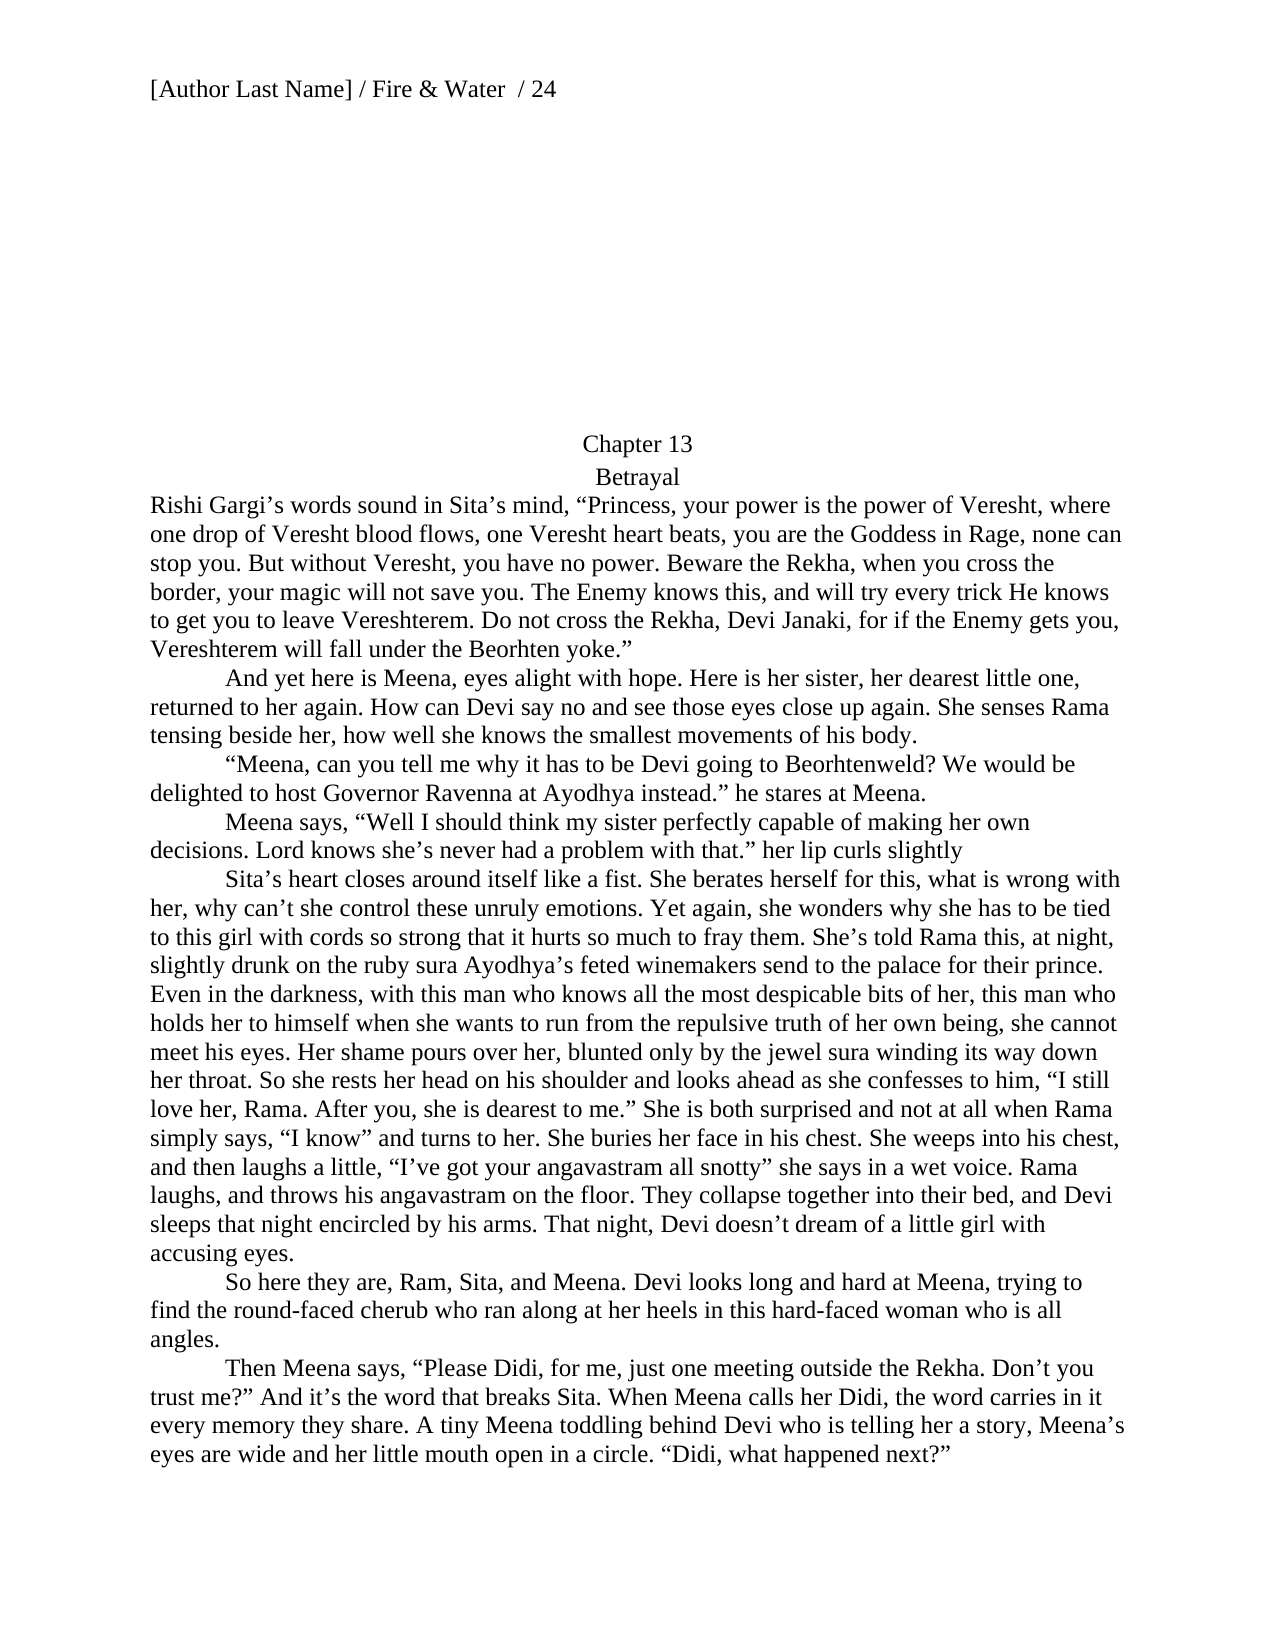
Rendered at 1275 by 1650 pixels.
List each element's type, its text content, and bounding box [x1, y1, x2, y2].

text Then Meena says, “Please Didi, for me, just one meeting outside the Rekha. Don’t you trust me?” And it’s the word that breaks Sita. When Meena calls her Didi, the word carries in it every memory they share. A tiny Meena toddling behind Devi who is telling her a story, Meena’s eyes are wide and her little mouth open in a circle. “Didi, what happened next?” [150, 1353, 1125, 1468]
subtitle Chapter 13 [150, 429, 1125, 457]
text Rishi Gargi’s words sound in Sita’s mind, “Princess, your power is the power of Veresht, where one drop of Veresht blood flows, one Veresht heart beats, you are the Goddess in Rage, none can stop you. But without Veresht, you have no power. Beware the Rekha, when you cross the border, your magic will not save you. The Enemy knows this, and will try every trick He knows to get you to leave Vereshterem. Do not cross the Rekha, Devi Janaki, for if the Enemy gets you, Vereshterem will fall under the Beorhten yoke.” [150, 490, 1125, 663]
text And yet here is Meena, eyes alight with hope. Here is her sister, her dearest little one, returned to her again. How can Devi say no and see those eyes close up again. She senses Rama tensing beside her, how well she knows the smallest movements of his body. [150, 663, 1125, 749]
text Meena says, “Well I should think my sister perfectly capable of making her own decisions. Lord knows she’s never had a problem with that.” her lip curls slightly [150, 807, 1125, 864]
text “Meena, can you tell me why it has to be Devi going to Beorhtenweld? We would be delighted to host Governor Ravenna at Ayodhya instead.” he stares at Meena. [150, 749, 1125, 807]
text Sita’s heart closes around itself like a fist. She berates herself for this, what is wrong with her, why can’t she control these unruly emotions. Yet again, she wonders why she has to be tied to this girl with cords so strong that it hurts so much to fray them. She’s told Rama this, at night, slightly drunk on the ruby sura Ayodhya’s feted winemakers send to the palace for their prince. Even in the darkness, with this man who knows all the most despicable bits of her, this man who holds her to himself when she wants to run from the repulsive truth of her own being, she cannot meet his eyes. Her shame pours over her, blunted only by the jewel sura winding its way down her throat. So she rests her head on his shoulder and looks ahead as she confesses to him, “I still love her, Rama. After you, she is dearest to me.” She is both surprised and not at all when Rama simply says, “I know” and turns to her. She buries her face in his chest. She weeps into his chest, and then laughs a little, “I’ve got your angavastram all snotty” she says in a wet voice. Rama laughs, and throws his angavastram on the floor. They collapse together into their bed, and Devi sleeps that night encircled by his arms. That night, Devi doesn’t dream of a little girl with accusing eyes. [150, 864, 1125, 1267]
subtitle Betrayal [150, 462, 1125, 490]
text So here they are, Ram, Sita, and Meena. Devi looks long and hard at Meena, trying to find the round-faced cherub who ran along at her heels in this hard-faced woman who is all angles. [150, 1267, 1125, 1353]
